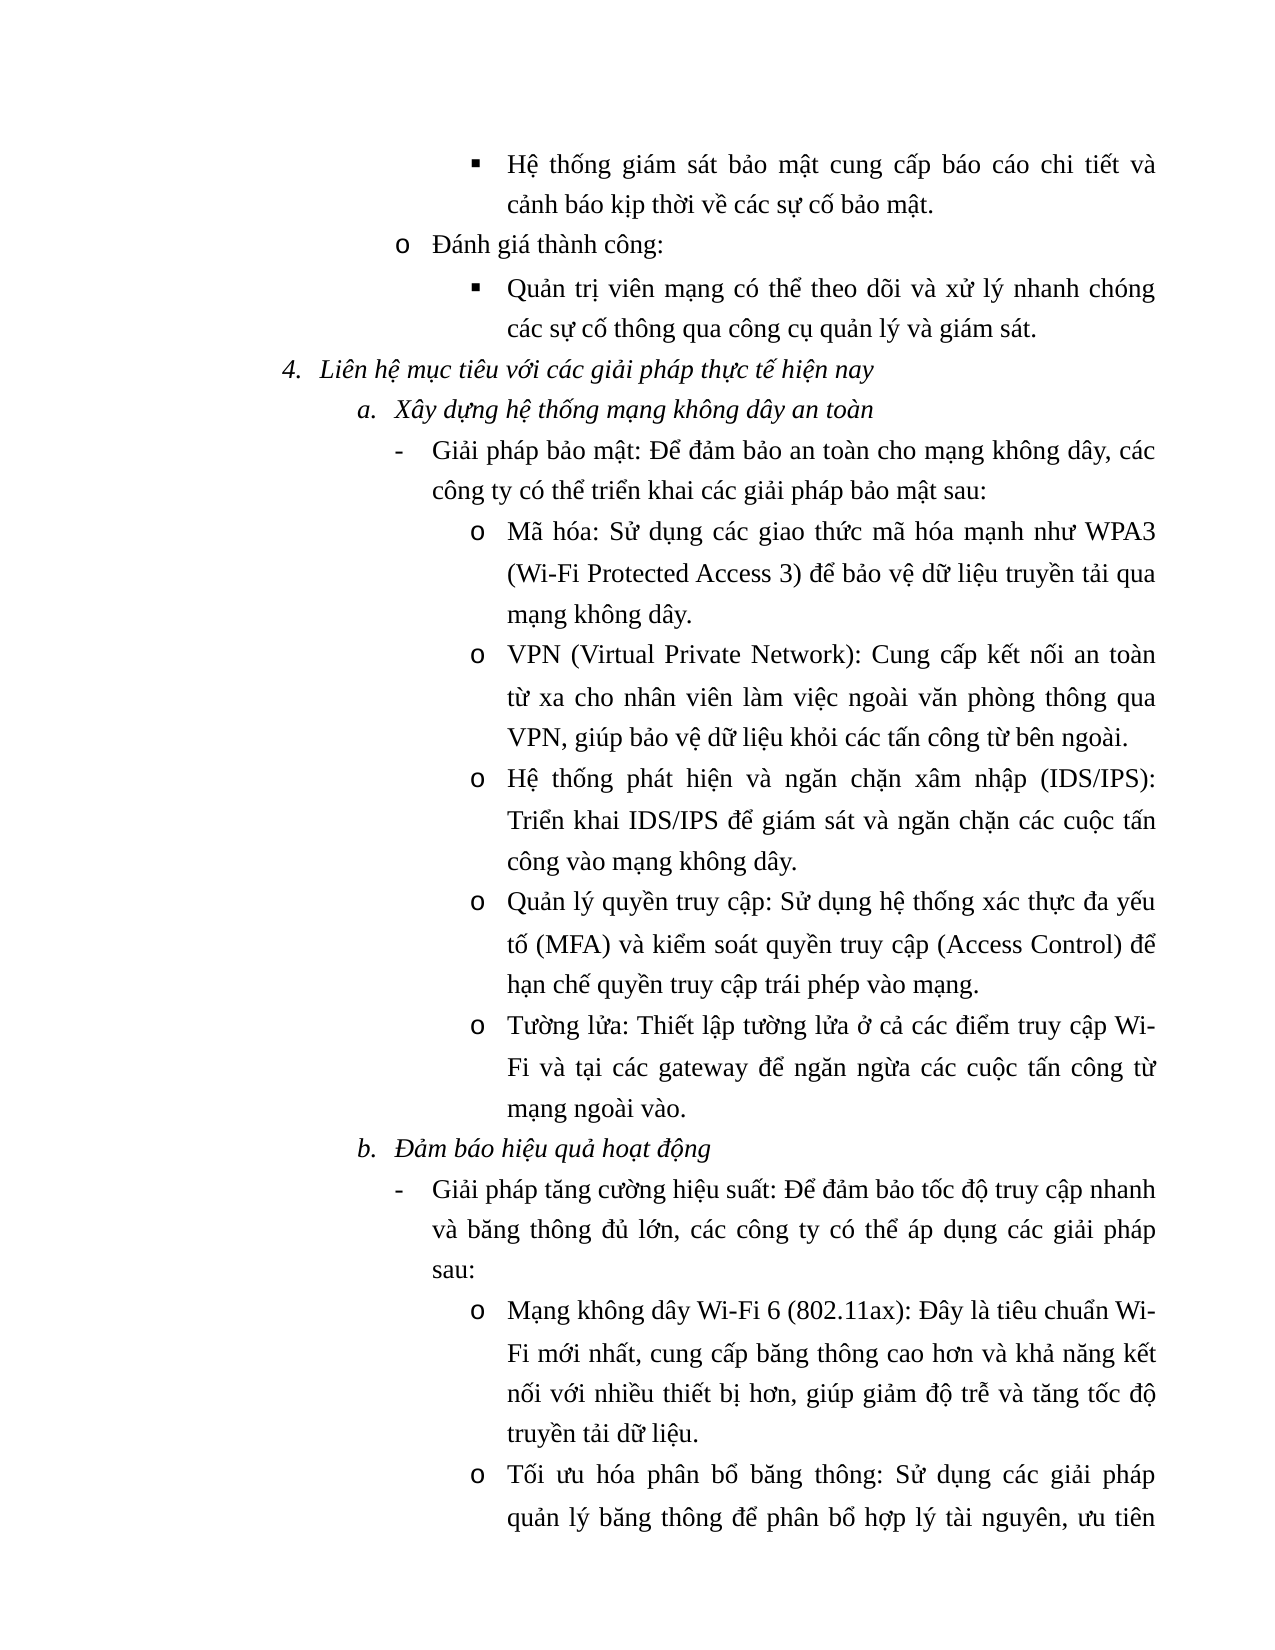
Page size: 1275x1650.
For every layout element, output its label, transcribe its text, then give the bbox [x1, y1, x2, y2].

list Đánh giá thành công: [394, 229, 1157, 262]
list Tường lửa: Thiết lập tường lửa ở cả các điểm truy cập Wi-Fi và tại các gateway để ngăn ngừa các cuộc tấn công từ mạng ngoài vào. [469, 1009, 1157, 1123]
list Hệ thống giám sát bảo mật cung cấp báo cáo chi tiết và cảnh báo kịp thời về các sự cố bảo mật. [469, 148, 1157, 219]
list Liên hệ mục tiêu với các giải pháp thực tế hiện nay [282, 353, 1157, 384]
list Mã hóa: Sử dụng các giao thức mã hóa mạnh như WPA3 (Wi-Fi Protected Access 3) để bảo vệ dữ liệu truyền tải qua mạng không dây. [469, 515, 1157, 629]
list Hệ thống phát hiện và ngăn chặn xâm nhập (IDS/IPS): Triển khai IDS/IPS để giám sát và ngăn chặn các cuộc tấn công vào mạng không dây. [469, 762, 1157, 876]
list Đảm báo hiệu quả hoạt động [357, 1132, 1157, 1163]
list Mạng không dây Wi-Fi 6 (802.11ax): Đây là tiêu chuẩn Wi-Fi mới nhất, cung cấp băng thông cao hơn và khả năng kết nối với nhiều thiết bị hơn, giúp giảm độ trễ và tăng tốc độ truyền tải dữ liệu. [469, 1294, 1157, 1449]
list Giải pháp bảo mật: Để đảm bảo an toàn cho mạng không dây, các công ty có thể triển khai các giải pháp bảo mật sau: [394, 434, 1157, 505]
list Quản trị viên mạng có thể theo dõi và xử lý nhanh chóng các sự cố thông qua công cụ quản lý và giám sát. [469, 272, 1157, 344]
list Quản lý quyền truy cập: Sử dụng hệ thống xác thực đa yếu tố (MFA) và kiểm soát quyền truy cập (Access Control) để hạn chế quyền truy cập trái phép vào mạng. [469, 885, 1157, 999]
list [469, 1458, 1157, 1532]
list Giải pháp tăng cường hiệu suất: Để đảm bảo tốc độ truy cập nhanh và băng thông đủ lớn, các công ty có thể áp dụng các giải pháp sau: [394, 1173, 1157, 1285]
list Xây dựng hệ thống mạng không dây an toàn [357, 393, 1157, 424]
list VPN (Virtual Private Network): Cung cấp kết nối an toàn từ xa cho nhân viên làm việc ngoài văn phòng thông qua VPN, giúp bảo vệ dữ liệu khỏi các tấn công từ bên ngoài. [469, 638, 1157, 752]
